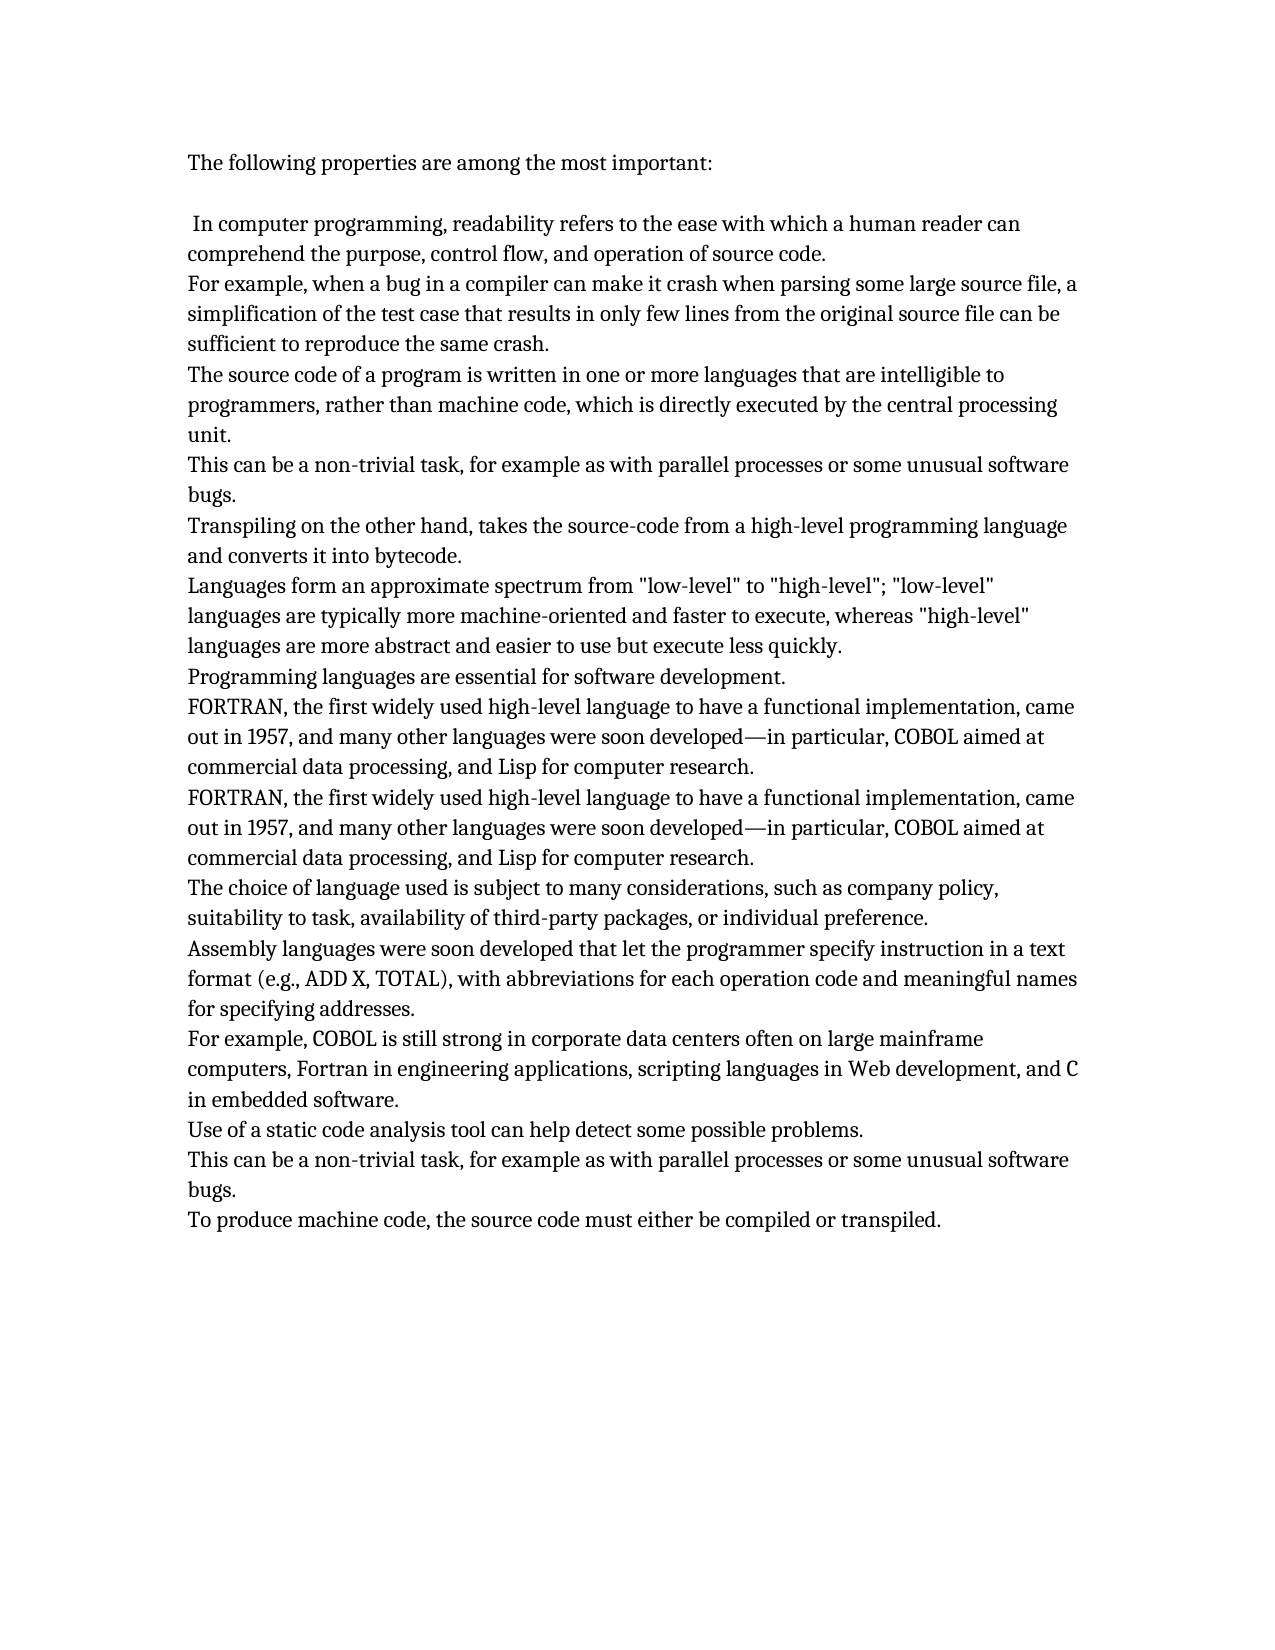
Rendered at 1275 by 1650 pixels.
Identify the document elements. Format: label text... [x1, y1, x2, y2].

text The following properties are among the most important: In computer programming, readability refers to the ease with which a human reader can comprehend the purpose, control flow, and operation of source code. For example, when a bug in a compiler can make it crash when parsing some large source file, a simplification of the test case that results in only few lines from the original source file can be sufficient to reproduce the same crash. The source code of a program is written in one or more languages that are intelligible to programmers, rather than machine code, which is directly executed by the central processing unit. This can be a non-trivial task, for example as with parallel processes or some unusual software bugs. Transpiling on the other hand, takes the source-code from a high-level programming language and converts it into bytecode. Languages form an approximate spectrum from "low-level" to "high-level"; "low-level" languages are typically more machine-oriented and faster to execute, whereas "high-level" languages are more abstract and easier to use but execute less quickly. Programming languages are essential for software development. FORTRAN, the first widely used high-level language to have a functional implementation, came out in 1957, and many other languages were soon developed—in particular, COBOL aimed at commercial data processing, and Lisp for computer research. FORTRAN, the first widely used high-level language to have a functional implementation, came out in 1957, and many other languages were soon developed—in particular, COBOL aimed at commercial data processing, and Lisp for computer research. The choice of language used is subject to many considerations, such as company policy, suitability to task, availability of third-party packages, or individual preference. Assembly languages were soon developed that let the programmer specify instruction in a text format (e.g., ADD X, TOTAL), with abbreviations for each operation code and meaningful names for specifying addresses. For example, COBOL is still strong in corporate data centers often on large mainframe computers, Fortran in engineering applications, scripting languages in Web development, and C in embedded software. Use of a static code analysis tool can help detect some possible problems. This can be a non-trivial task, for example as with parallel processes or some unusual software bugs. To produce machine code, the source code must either be compiled or transpiled. [187, 150, 1087, 1234]
